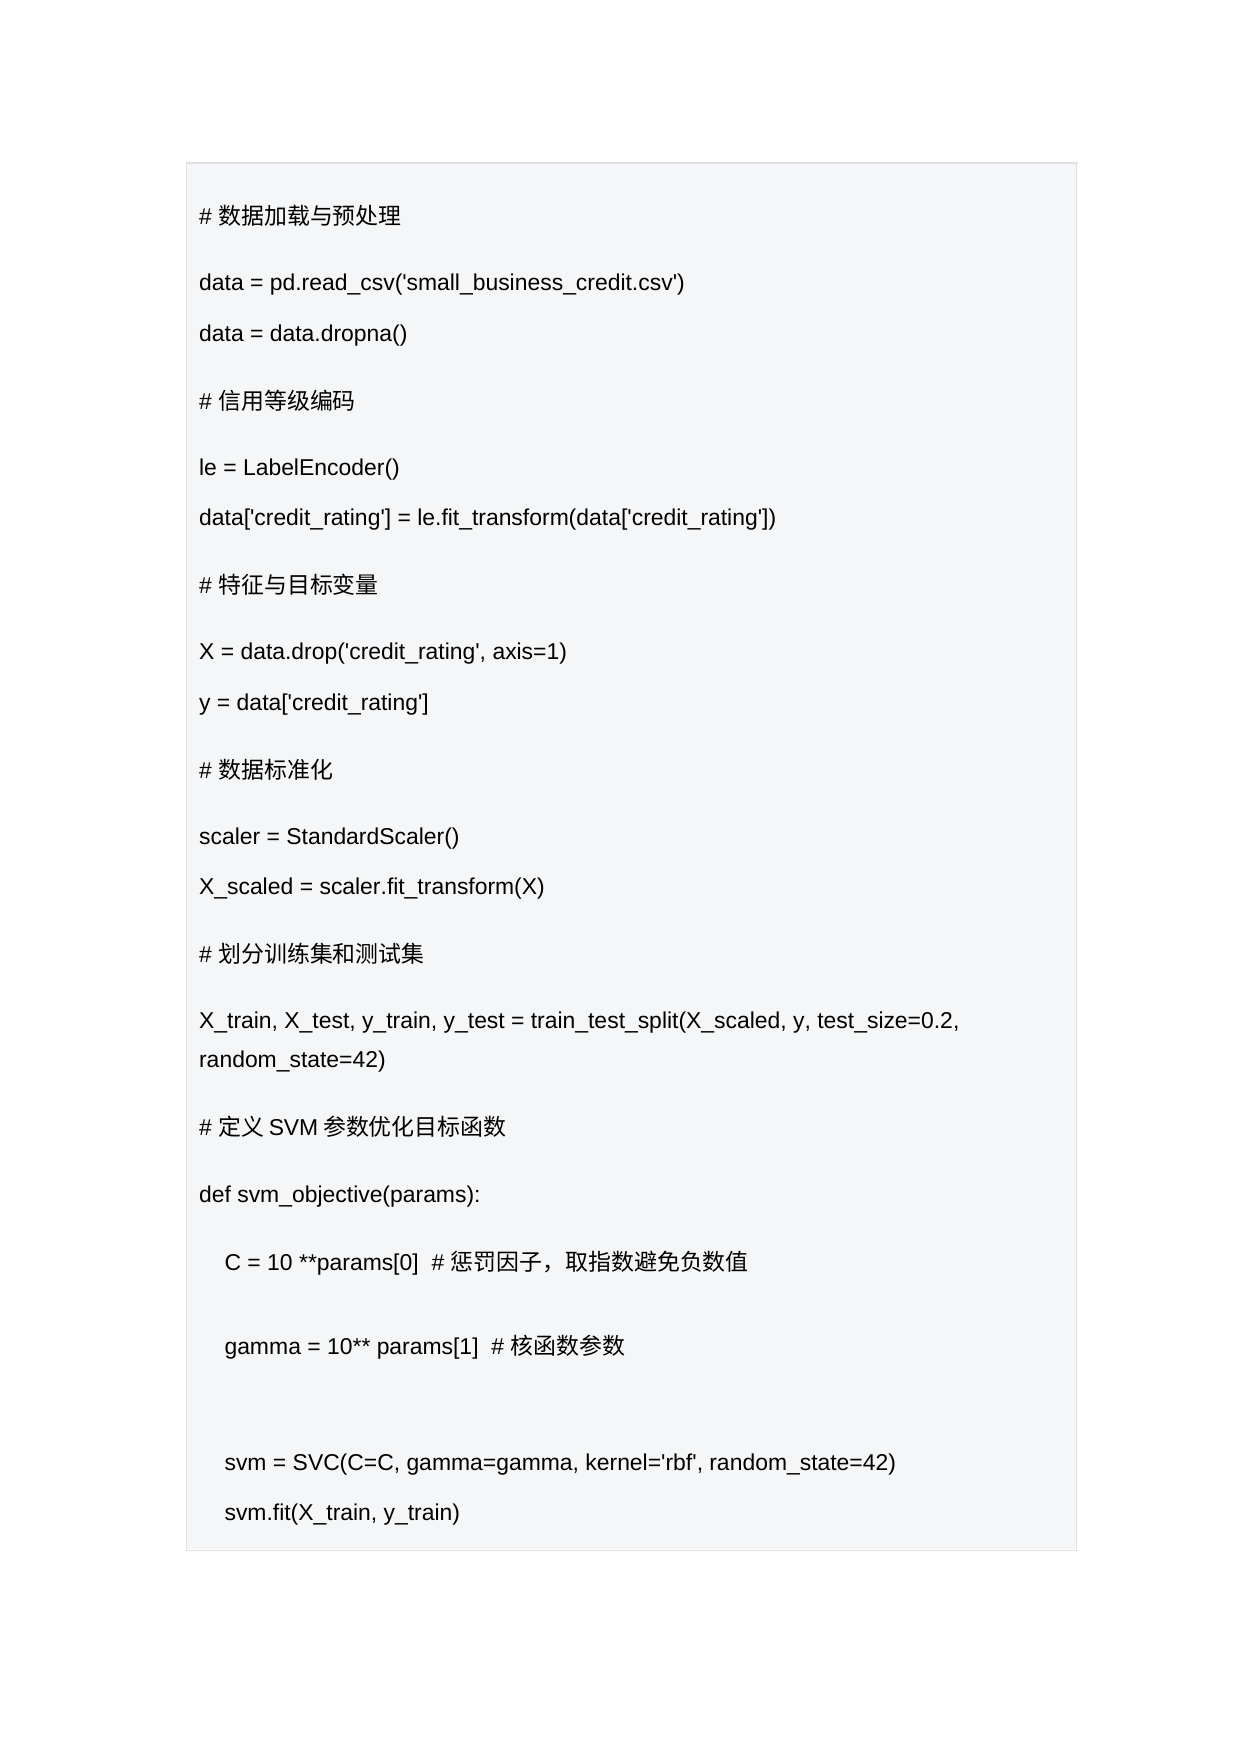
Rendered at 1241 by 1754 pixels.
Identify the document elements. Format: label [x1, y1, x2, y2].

table_header [187, 164, 1076, 1549]
